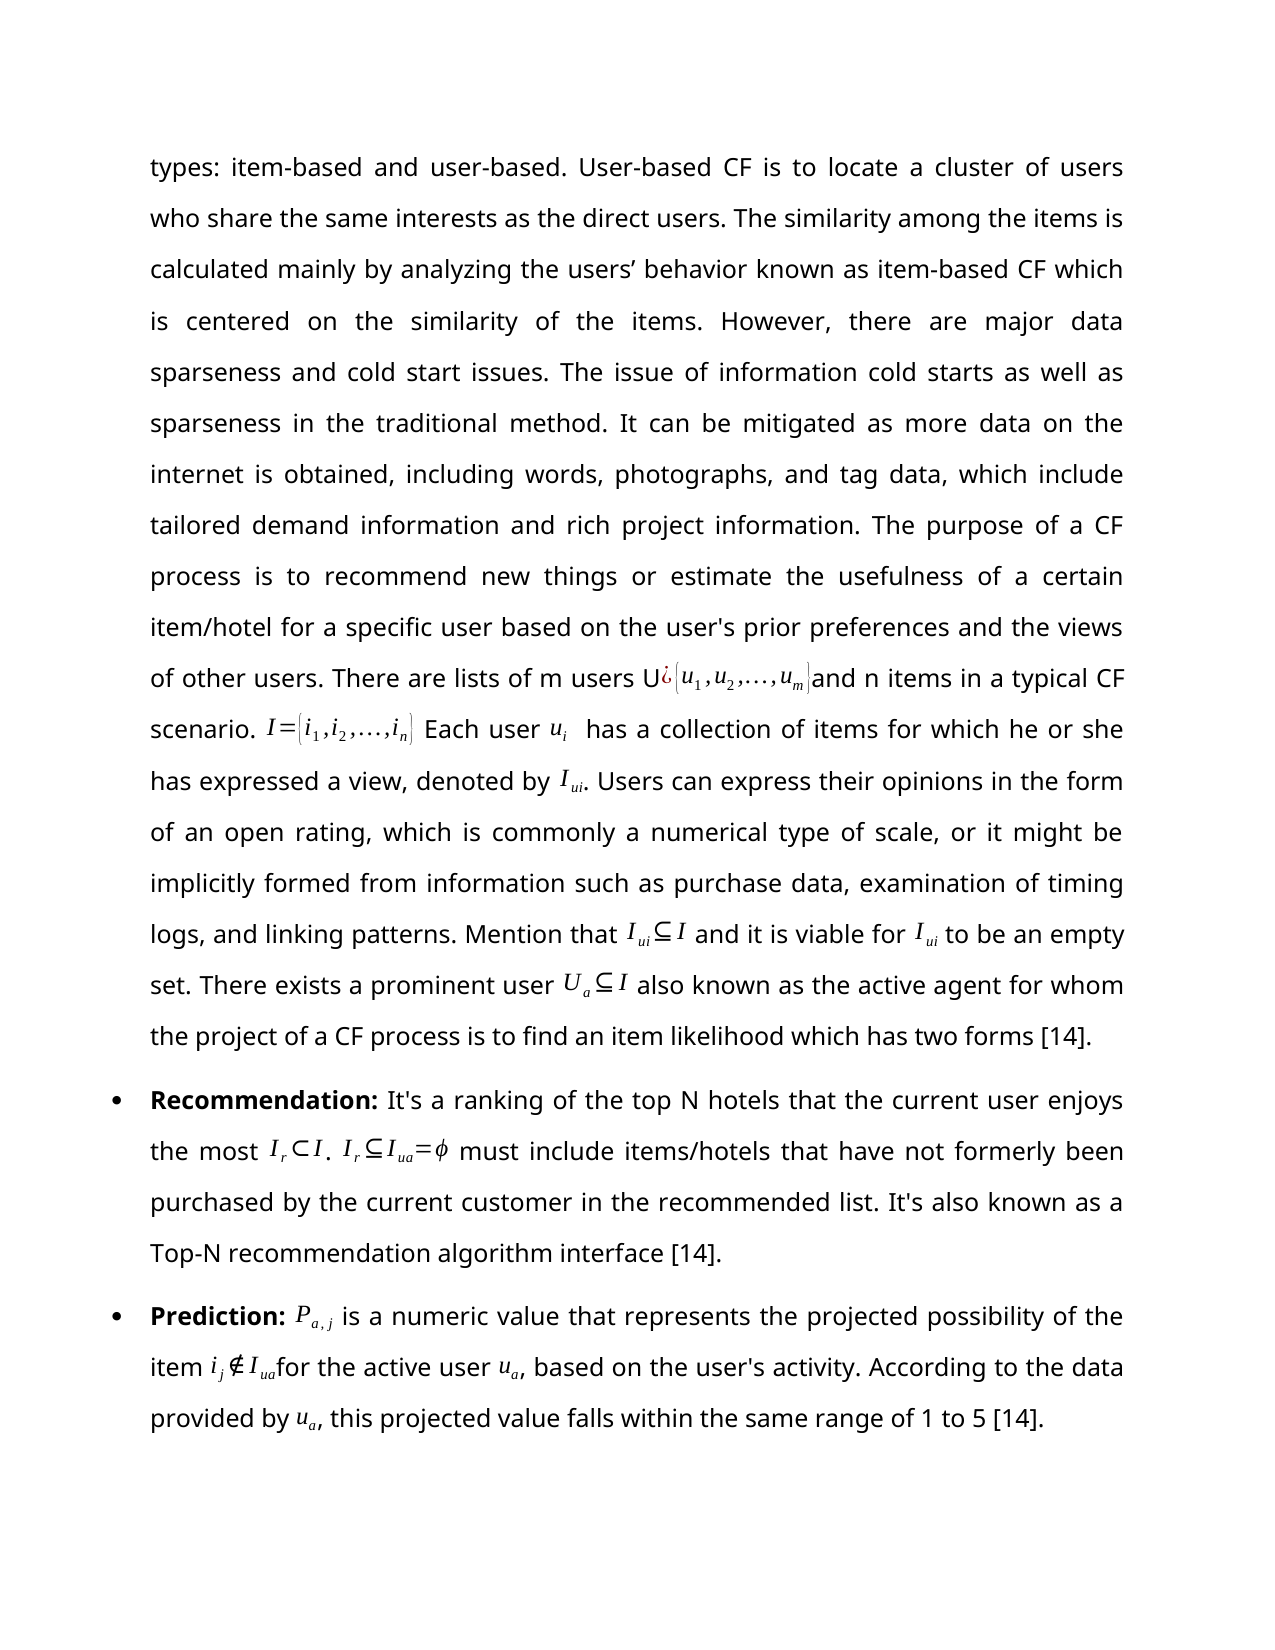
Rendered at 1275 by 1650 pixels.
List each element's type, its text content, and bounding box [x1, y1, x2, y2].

list Prediction: is a numeric value that represents the projected possibility of the item for the active user , based on the user's activity. According to the data provided by , this projected value falls within the same range of 1 to 5 [14]. [112, 1299, 1125, 1435]
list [150, 150, 1125, 1053]
list Recommendation: It's a ranking of the top N hotels that the current user enjoys the most . must include items/hotels that have not formerly been purchased by the current customer in the recommended list. It's also known as a Top-N recommendation algorithm interface [14]. [112, 1082, 1125, 1269]
